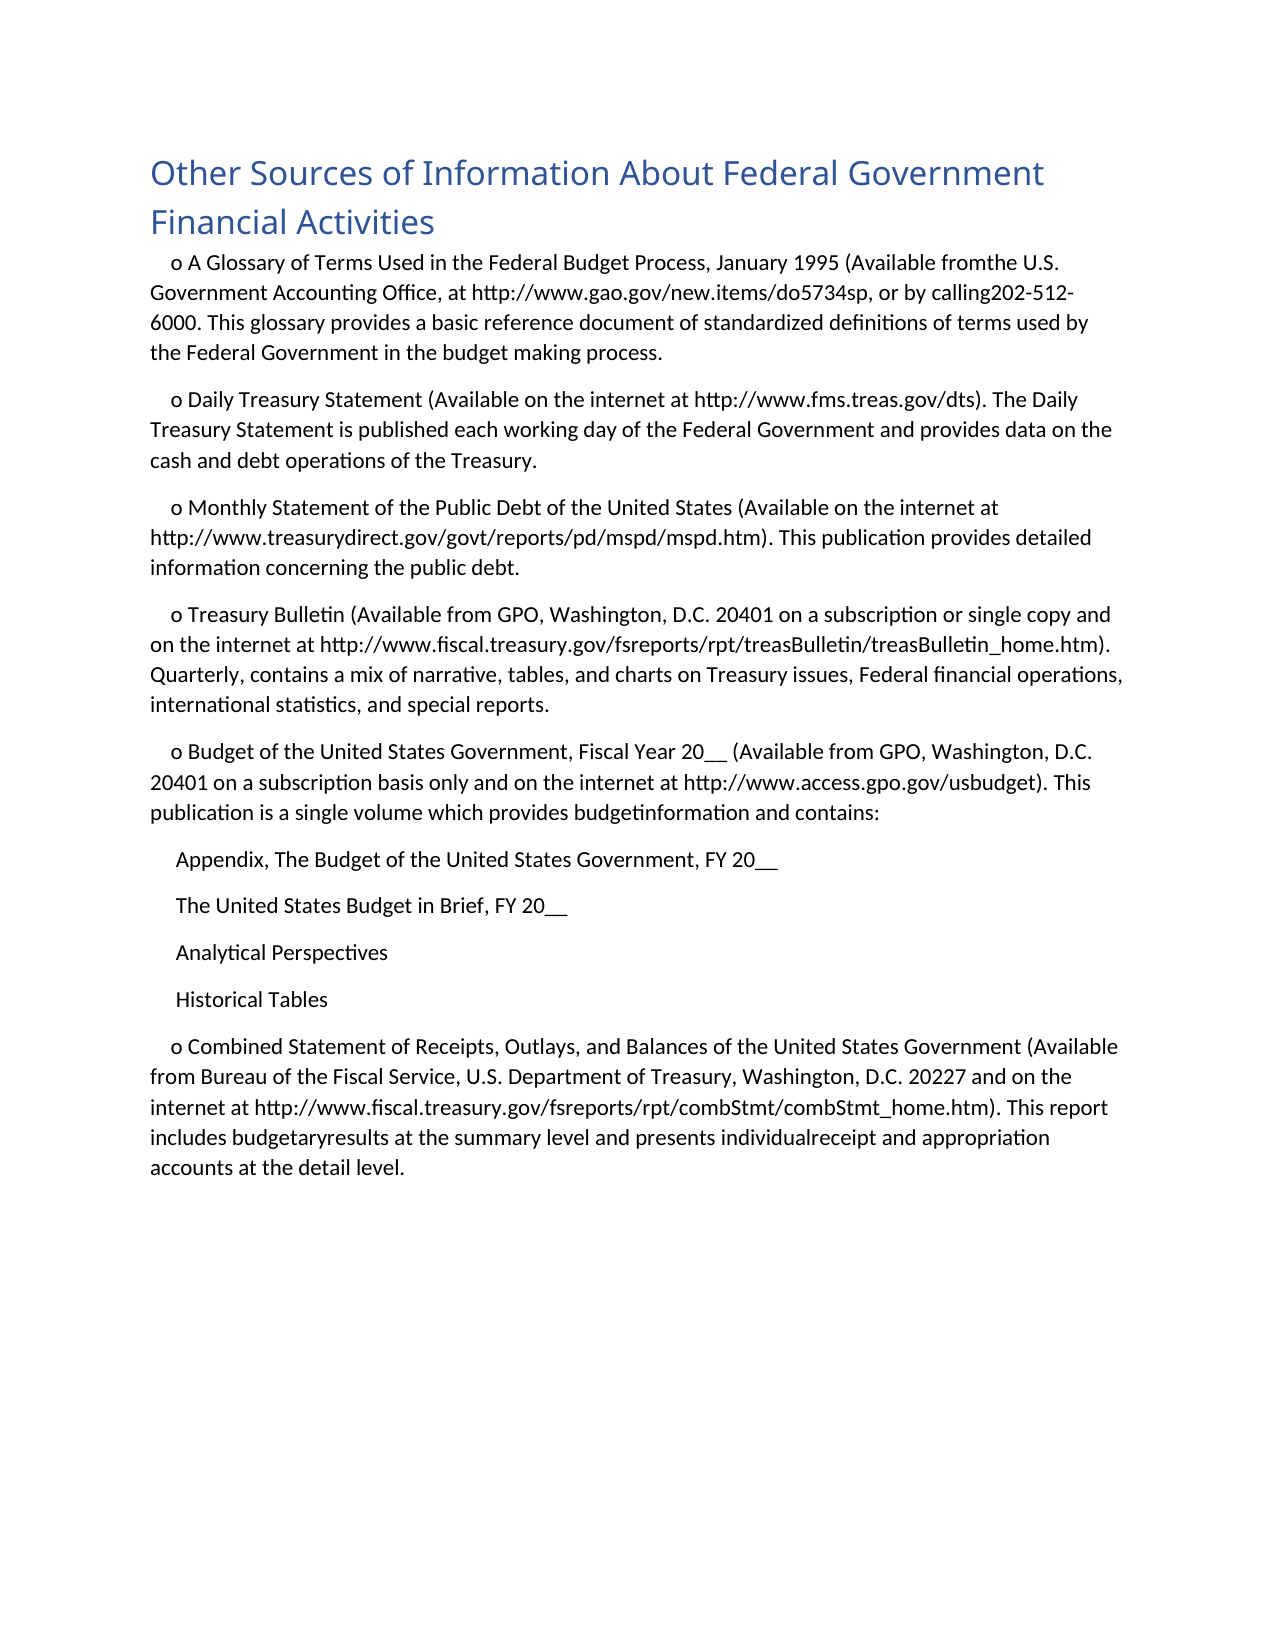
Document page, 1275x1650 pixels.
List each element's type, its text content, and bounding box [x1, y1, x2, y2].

text Analytical Perspectives [150, 938, 1125, 967]
text o Budget of the United States Government, Fiscal Year 20__ (Available from GPO, Washington, D.C. 20401 on a subscription basis only and on the internet at http://www.access.gpo.gov/usbudget). This publication is a single volume which provides budgetinformation and contains: [150, 737, 1125, 826]
subtitle Other Sources of Information About Federal Government Financial Activities [150, 150, 1125, 244]
text Appendix, The Budget of the United States Government, FY 20__ [150, 845, 1125, 873]
text o A Glossary of Terms Used in the Federal Budget Process, January 1995 (Available fromthe U.S. Government Accounting Office, at http://www.gao.gov/new.items/do5734sp, or by calling202-512-6000. This glossary provides a basic reference document of standardized definitions of terms used by the Federal Government in the budget making process. [150, 248, 1125, 367]
text o Treasury Bulletin (Available from GPO, Washington, D.C. 20401 on a subscription or single copy and on the internet at http://www.fiscal.treasury.gov/fsreports/rpt/treasBulletin/treasBulletin_home.htm). Quarterly, contains a mix of narrative, tables, and charts on Treasury issues, Federal financial operations, international statistics, and special reports. [150, 600, 1125, 719]
text The United States Budget in Brief, FY 20__ [150, 892, 1125, 920]
text Historical Tables [150, 985, 1125, 1013]
text o Daily Treasury Statement (Available on the internet at http://www.fms.treas.gov/dts). The Daily Treasury Statement is published each working day of the Federal Government and provides data on the cash and debt operations of the Treasury. [150, 385, 1125, 474]
text o Combined Statement of Receipts, Outlays, and Balances of the United States Government (Available from Bureau of the Fiscal Service, U.S. Department of Treasury, Washington, D.C. 20227 and on the internet at http://www.fiscal.treasury.gov/fsreports/rpt/combStmt/combStmt_home.htm). This report includes budgetaryresults at the summary level and presents individualreceipt and appropriation accounts at the detail level. [150, 1032, 1125, 1181]
text o Monthly Statement of the Public Debt of the United States (Available on the internet at http://www.treasurydirect.gov/govt/reports/pd/mspd/mspd.htm). This publication provides detailed information concerning the public debt. [150, 493, 1125, 581]
